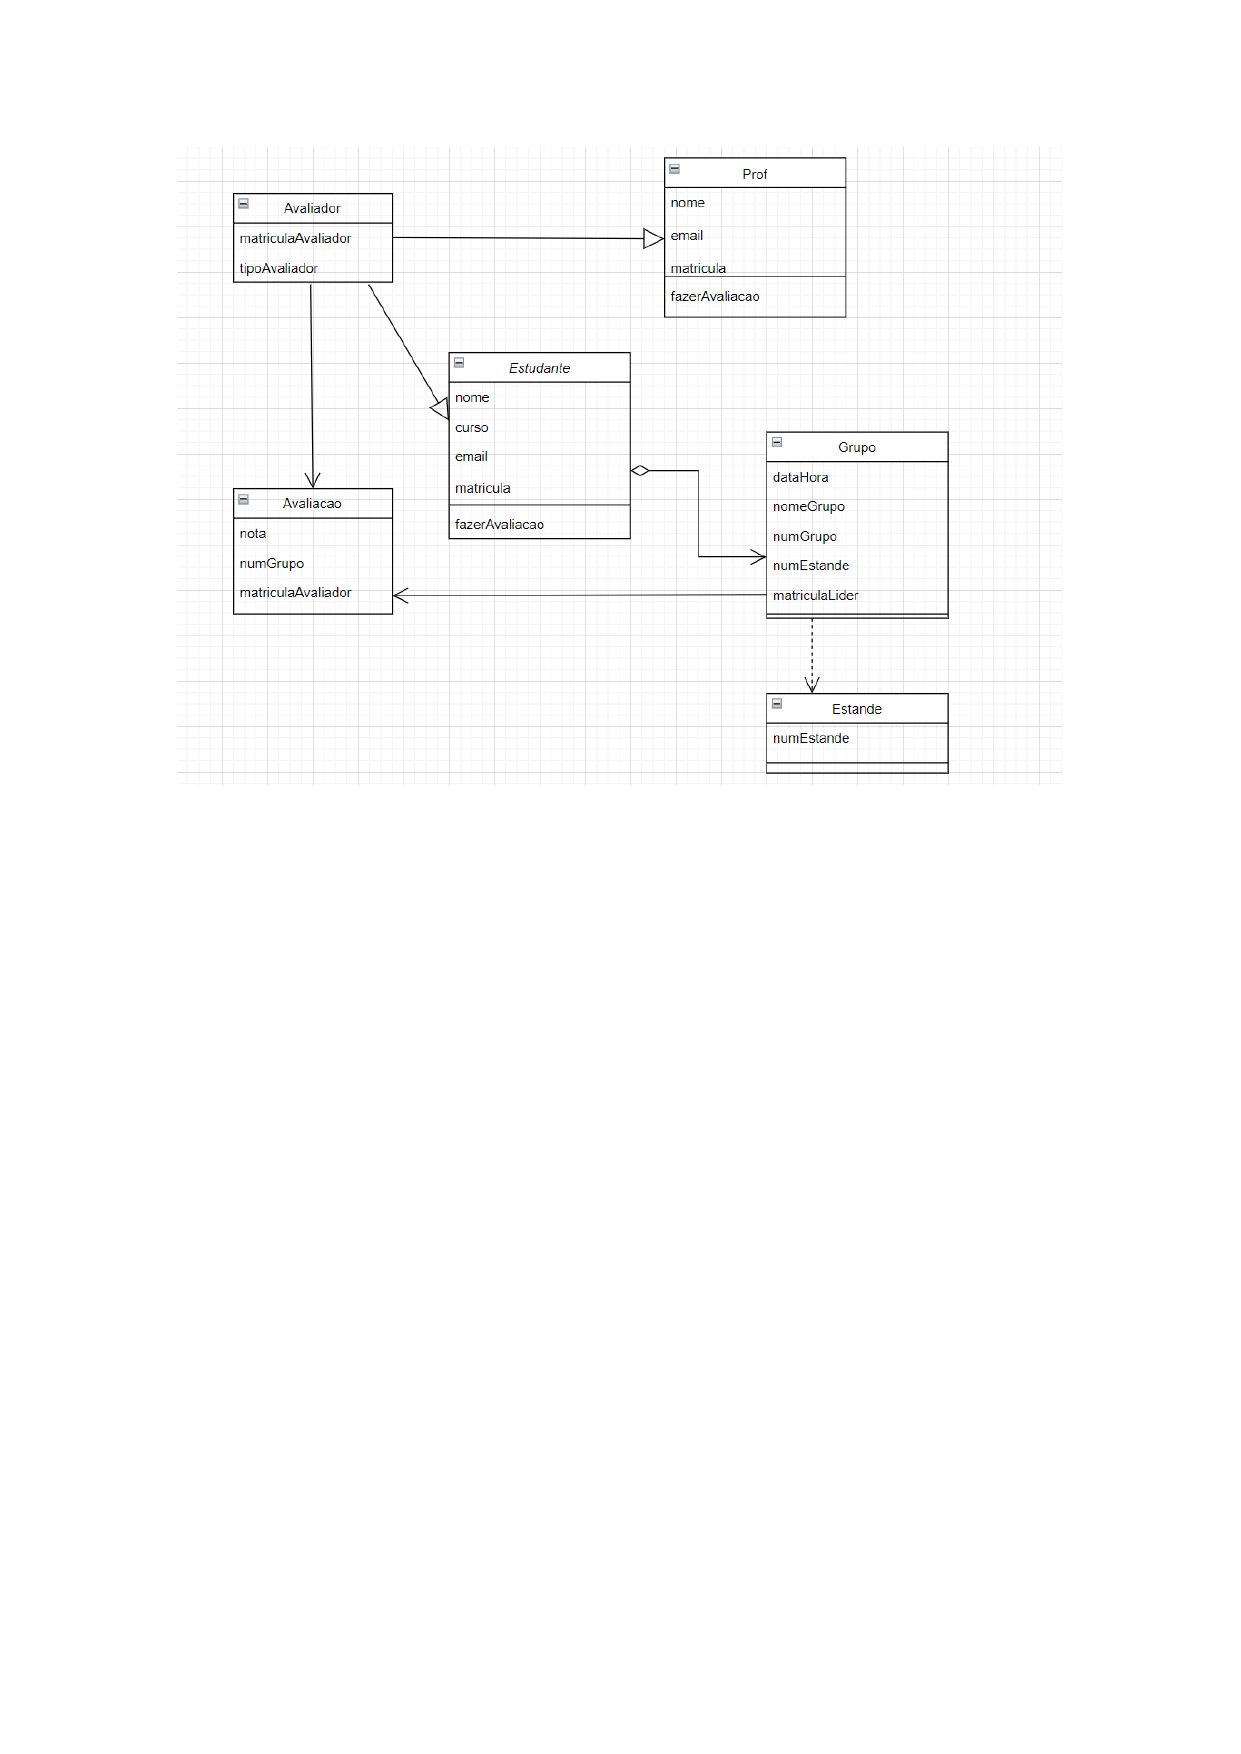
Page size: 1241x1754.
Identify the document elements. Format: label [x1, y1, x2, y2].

picture [177, 147, 1062, 785]
